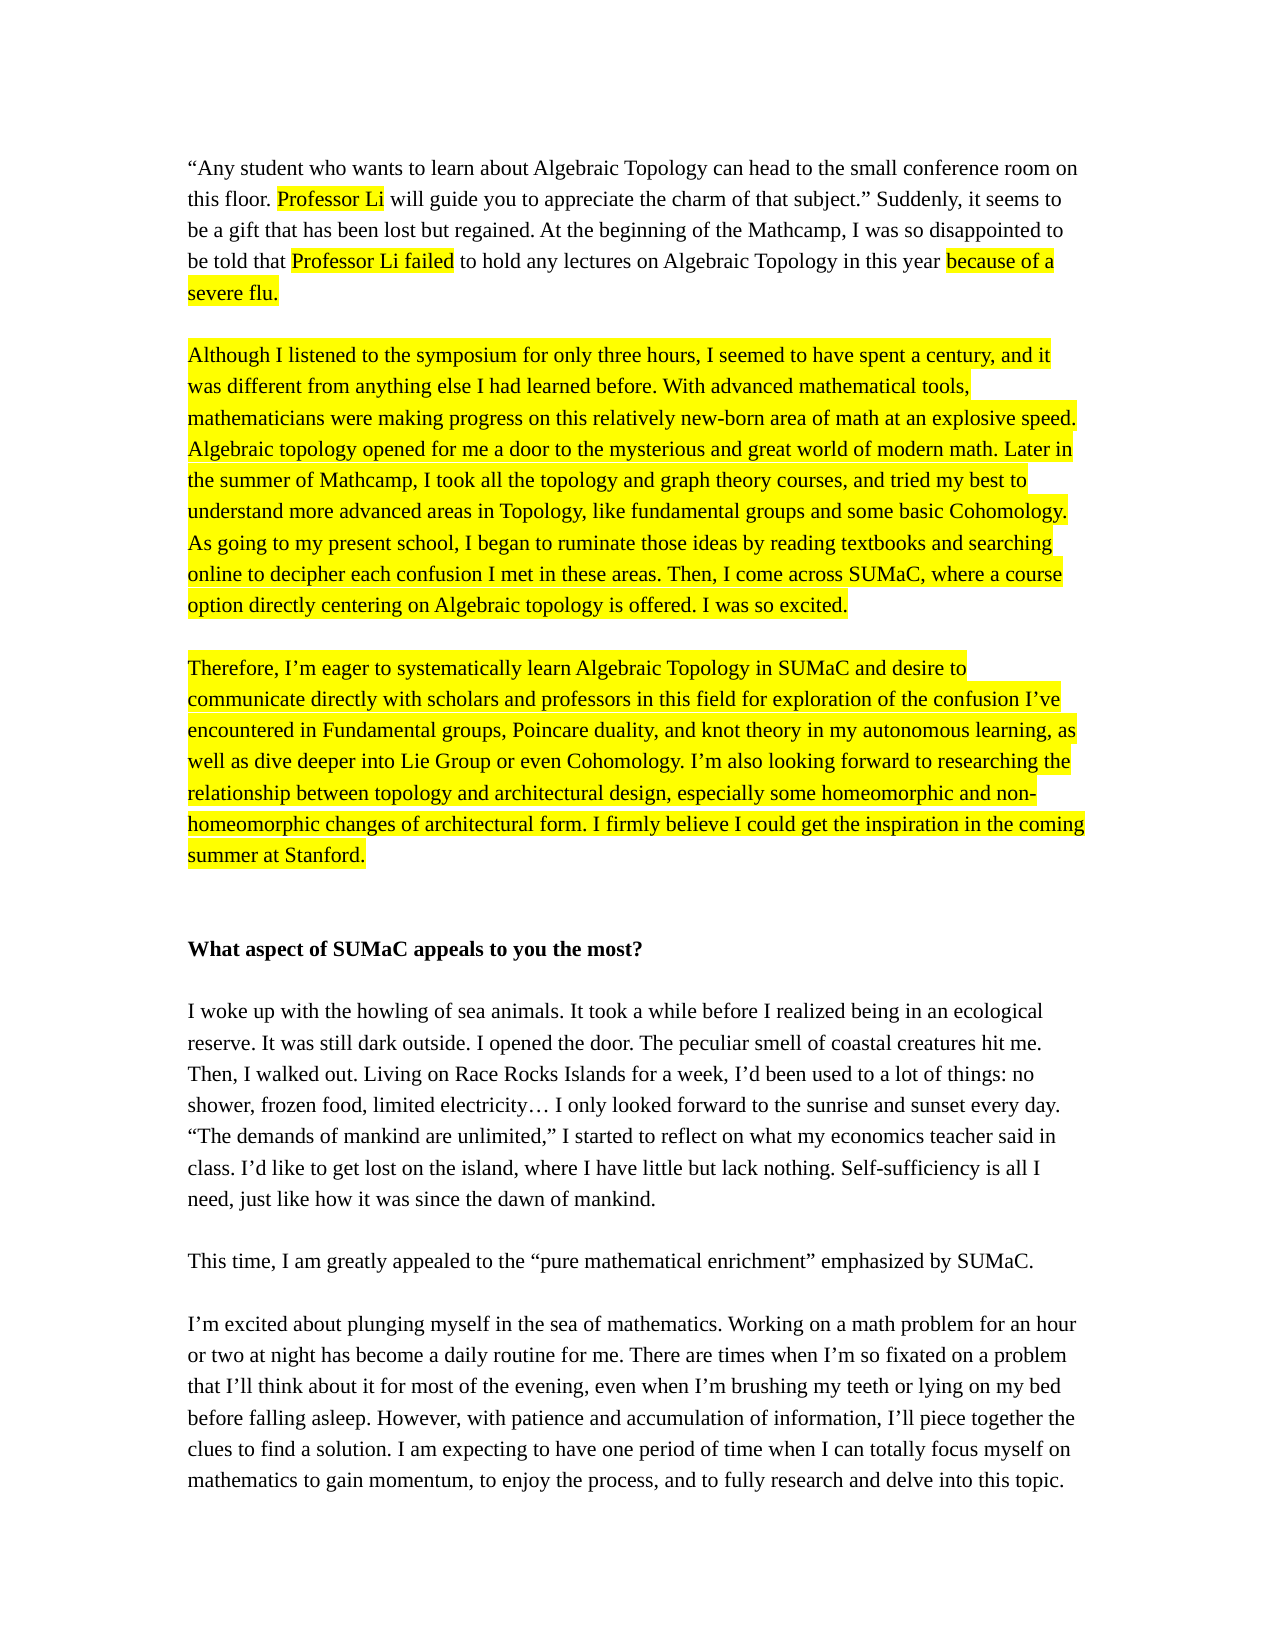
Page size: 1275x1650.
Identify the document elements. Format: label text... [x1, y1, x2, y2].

text This time, I am greatly appealed to the “pure mathematical enrichment” emphasized by SUMaC. [187, 1244, 1087, 1275]
text Therefore, I’m eager to systematically learn Algebraic Topology in SUMaC and desire to communicate directly with scholars and professors in this field for exploration of the confusion I’ve encountered in Fundamental groups, Poincare duality, and knot theory in my autonomous learning, as well as dive deeper into Lie Group or even Cohomology. I’m also looking forward to researching the relationship between topology and architectural design, especially some homeomorphic and non-homeomorphic changes of architectural form. I firmly believe I could get the inspiration in the coming summer at Stanford. [187, 650, 1087, 869]
text “Any student who wants to learn about Algebraic Topology can head to the small conference room on this floor. Professor Li will guide you to appreciate the charm of that subject.” Suddenly, it seems to be a gift that has been lost but regained. At the beginning of the Mathcamp, I was so disappointed to be told that Professor Li failed to hold any lectures on Algebraic Topology in this year because of a severe flu. [187, 150, 1087, 306]
text What aspect of SUMaC appeals to you the most? [187, 931, 1087, 962]
text I woke up with the howling of sea animals. It took a while before I realized being in an ecological reserve. It was still dark outside. I opened the door. The peculiar smell of coastal creatures hit me. Then, I walked out. Living on Race Rocks Islands for a week, I’d been used to a lot of things: no shower, frozen food, limited electricity… I only looked forward to the sunrise and sunset every day. “The demands of mankind are unlimited,” I started to reflect on what my economics teacher said in class. I’d like to get lost on the island, where I have little but lack nothing. Self-sufficiency is all I need, just like how it was since the dawn of mankind. [187, 994, 1087, 1212]
text I’m excited about plunging myself in the sea of mathematics. Working on a math problem for an hour or two at night has become a daily routine for me. There are times when I’m so fixated on a problem that I’ll think about it for most of the evening, even when I’m brushing my teeth or lying on my bed before falling asleep. However, with patience and accumulation of information, I’ll piece together the clues to find a solution. I am expecting to have one period of time when I can totally focus myself on mathematics to gain momentum, to enjoy the process, and to fully research and delve into this topic. [187, 1306, 1087, 1494]
text Although I listened to the symposium for only three hours, I seemed to have spent a century, and it was different from anything else I had learned before. With advanced mathematical tools, mathematicians were making progress on this relatively new-born area of math at an explosive speed. Algebraic topology opened for me a door to the mysterious and great world of modern math. Later in the summer of Mathcamp, I took all the topology and graph theory courses, and tried my best to understand more advanced areas in Topology, like fundamental groups and some basic Cohomology. As going to my present school, I began to ruminate those ideas by reading textbooks and searching online to decipher each confusion I met in these areas. Then, I come across SUMaC, where a course option directly centering on Algebraic topology is offered. I was so excited. [187, 337, 1087, 619]
